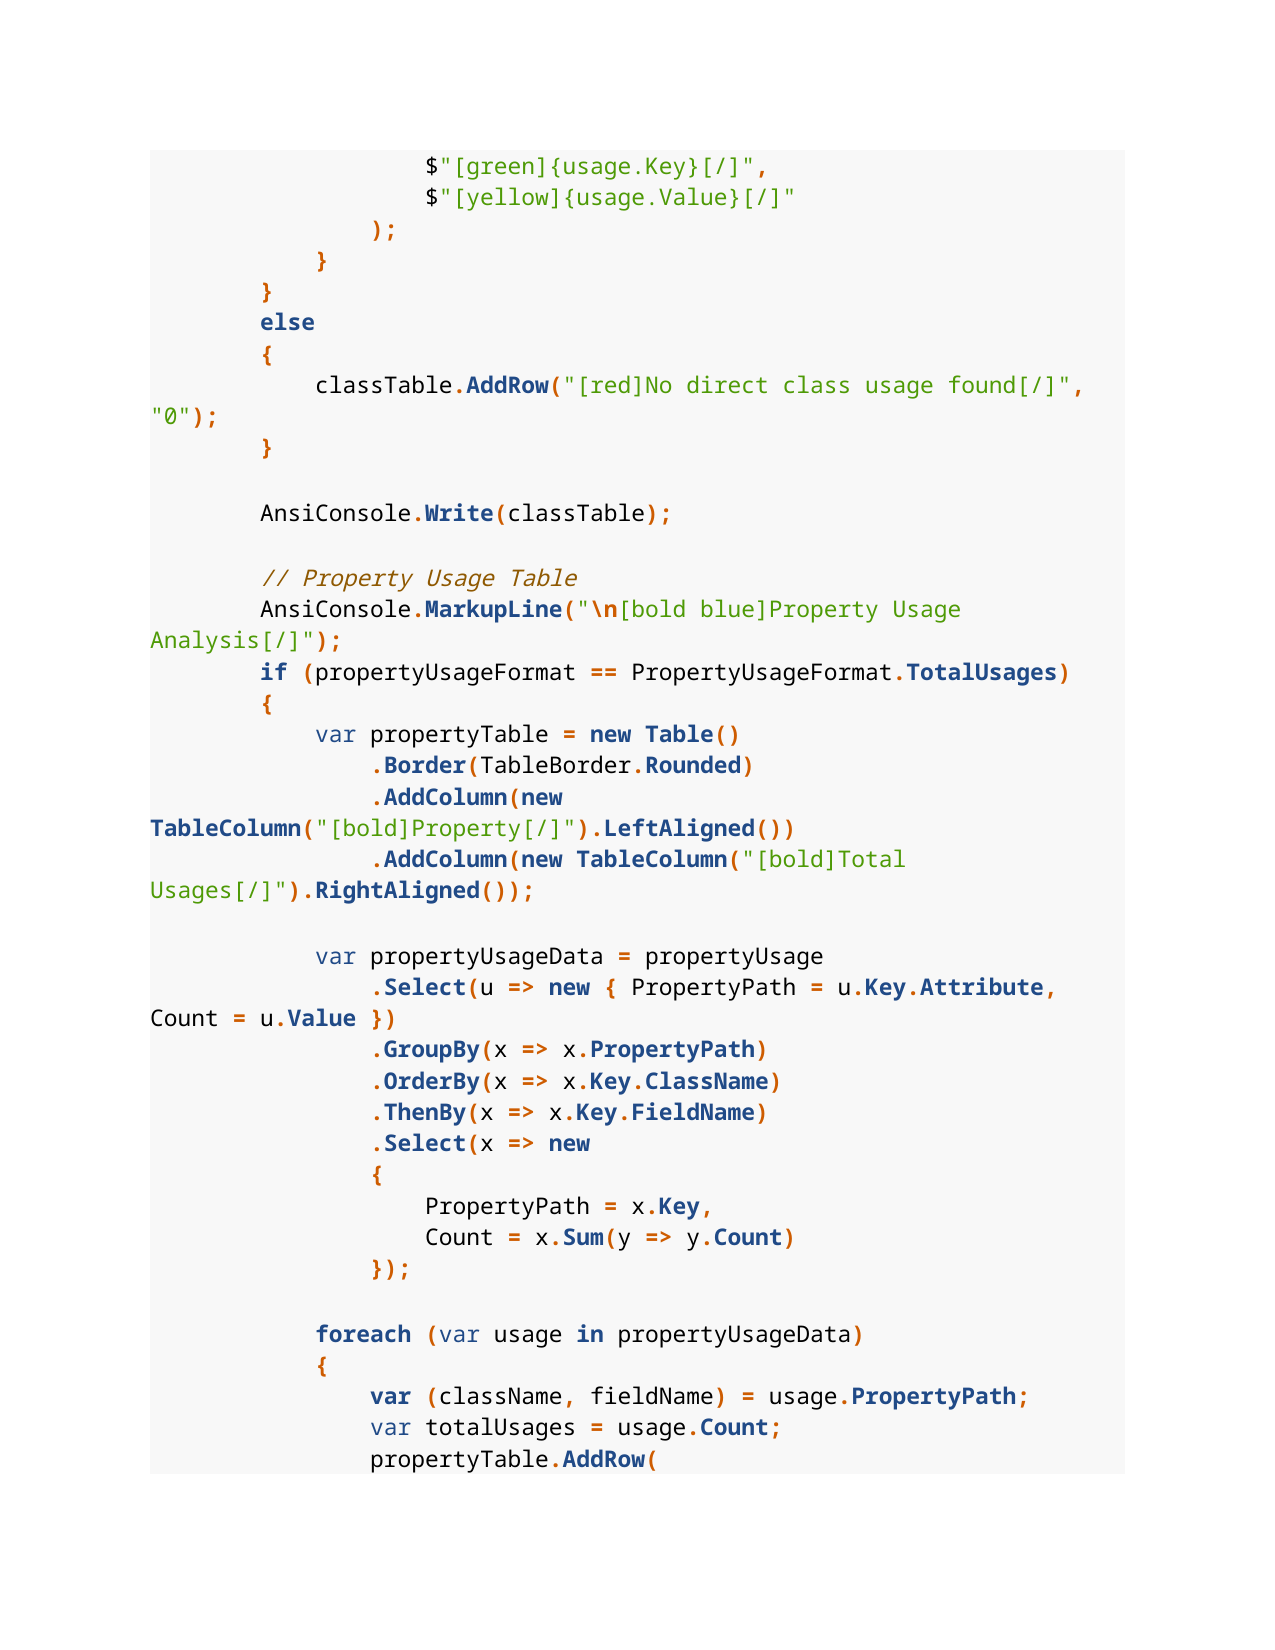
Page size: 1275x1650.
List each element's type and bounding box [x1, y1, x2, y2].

text [150, 150, 1125, 1474]
